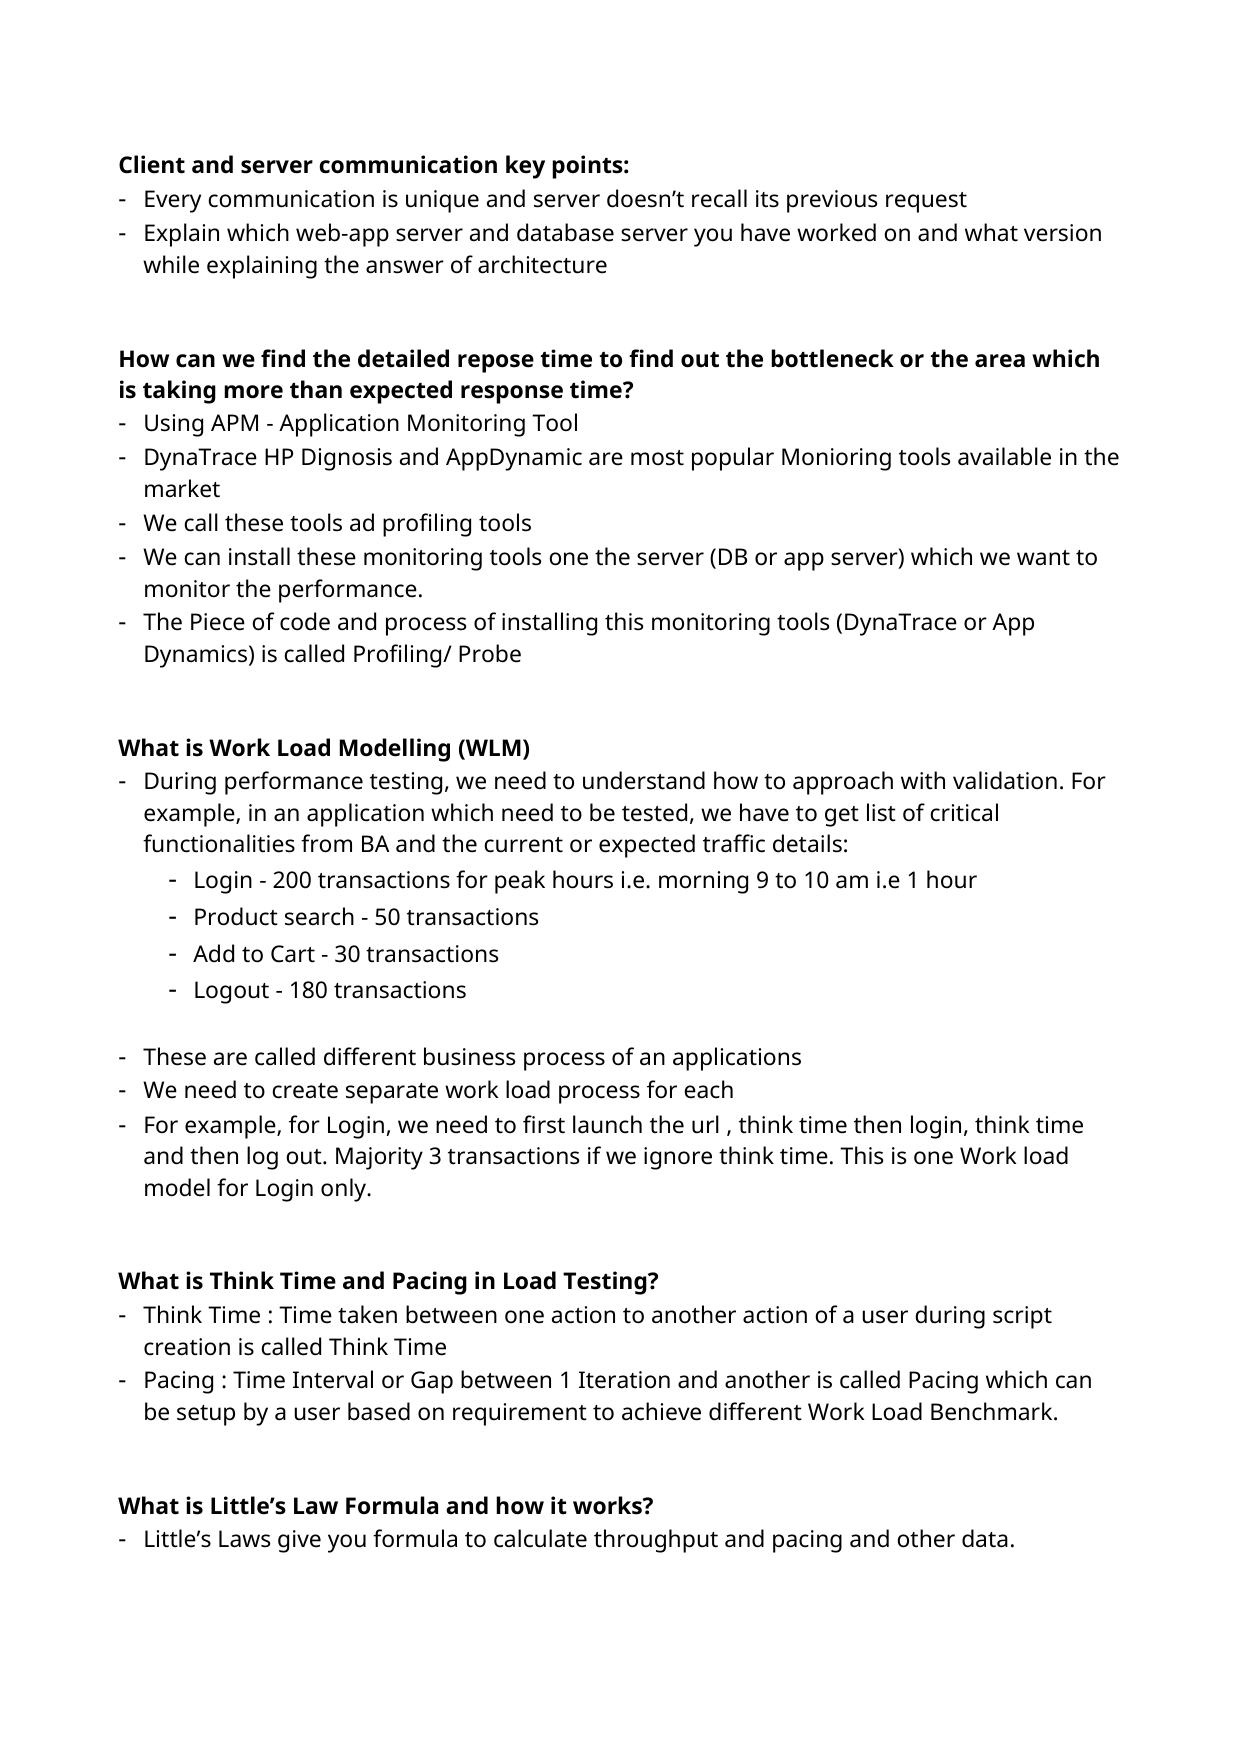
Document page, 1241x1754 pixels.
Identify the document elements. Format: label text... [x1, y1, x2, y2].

list Explain which web-app server and database server you have worked on and what version while explaining the answer of architecture [118, 215, 1122, 280]
list Using APM - Application Monitoring Tool [118, 405, 1122, 439]
text How can we find the detailed repose time to find out the bottleneck or the area which is taking more than expected response time? [118, 342, 1122, 405]
text What is Work Load Modelling (WLM) [118, 732, 1122, 763]
list Login - 200 transactions for peak hours i.e. morning 9 to 10 am i.e 1 hour [168, 859, 1122, 896]
text Client and server communication key points: [118, 149, 1122, 181]
list We can install these monitoring tools one the server (DB or app server) which we want to monitor the performance. [118, 538, 1122, 604]
list Every communication is unique and server doesn’t recall its previous request [118, 181, 1122, 215]
list The Piece of code and process of installing this monitoring tools (DynaTrace or App Dynamics) is called Profiling/ Probe [118, 604, 1122, 669]
list We need to create separate work load process for each [118, 1072, 1122, 1106]
list DynaTrace HP Dignosis and AppDynamic are most popular Monioring tools available in the market [118, 439, 1122, 504]
list Pacing : Time Interval or Gap between 1 Iteration and another is called Pacing which can be setup by a user based on requirement to achieve different Work Load Benchmark. [118, 1362, 1122, 1427]
list For example, for Login, we need to first launch the url , think time then login, think time and then log out. Majority 3 transactions if we ignore think time. This is one Work load model for Login only. [118, 1106, 1122, 1203]
list During performance testing, we need to understand how to approach with validation. For example, in an application which need to be tested, we have to get list of critical functionalities from BA and the current or expected traffic details: [118, 763, 1122, 859]
list Add to Cart - 30 transactions [168, 933, 1122, 970]
list Product search - 50 transactions [168, 896, 1122, 933]
text What is Little’s Law Formula and how it works? [118, 1490, 1122, 1521]
list Logout - 180 transactions [168, 970, 1122, 1007]
list We call these tools ad profiling tools [118, 504, 1122, 538]
text What is Think Time and Pacing in Load Testing? [118, 1265, 1122, 1297]
list These are called different business process of an applications [118, 1038, 1122, 1072]
list Little’s Laws give you formula to calculate throughput and pacing and other data. [118, 1521, 1122, 1555]
list Think Time : Time taken between one action to another action of a user during script creation is called Think Time [118, 1297, 1122, 1362]
